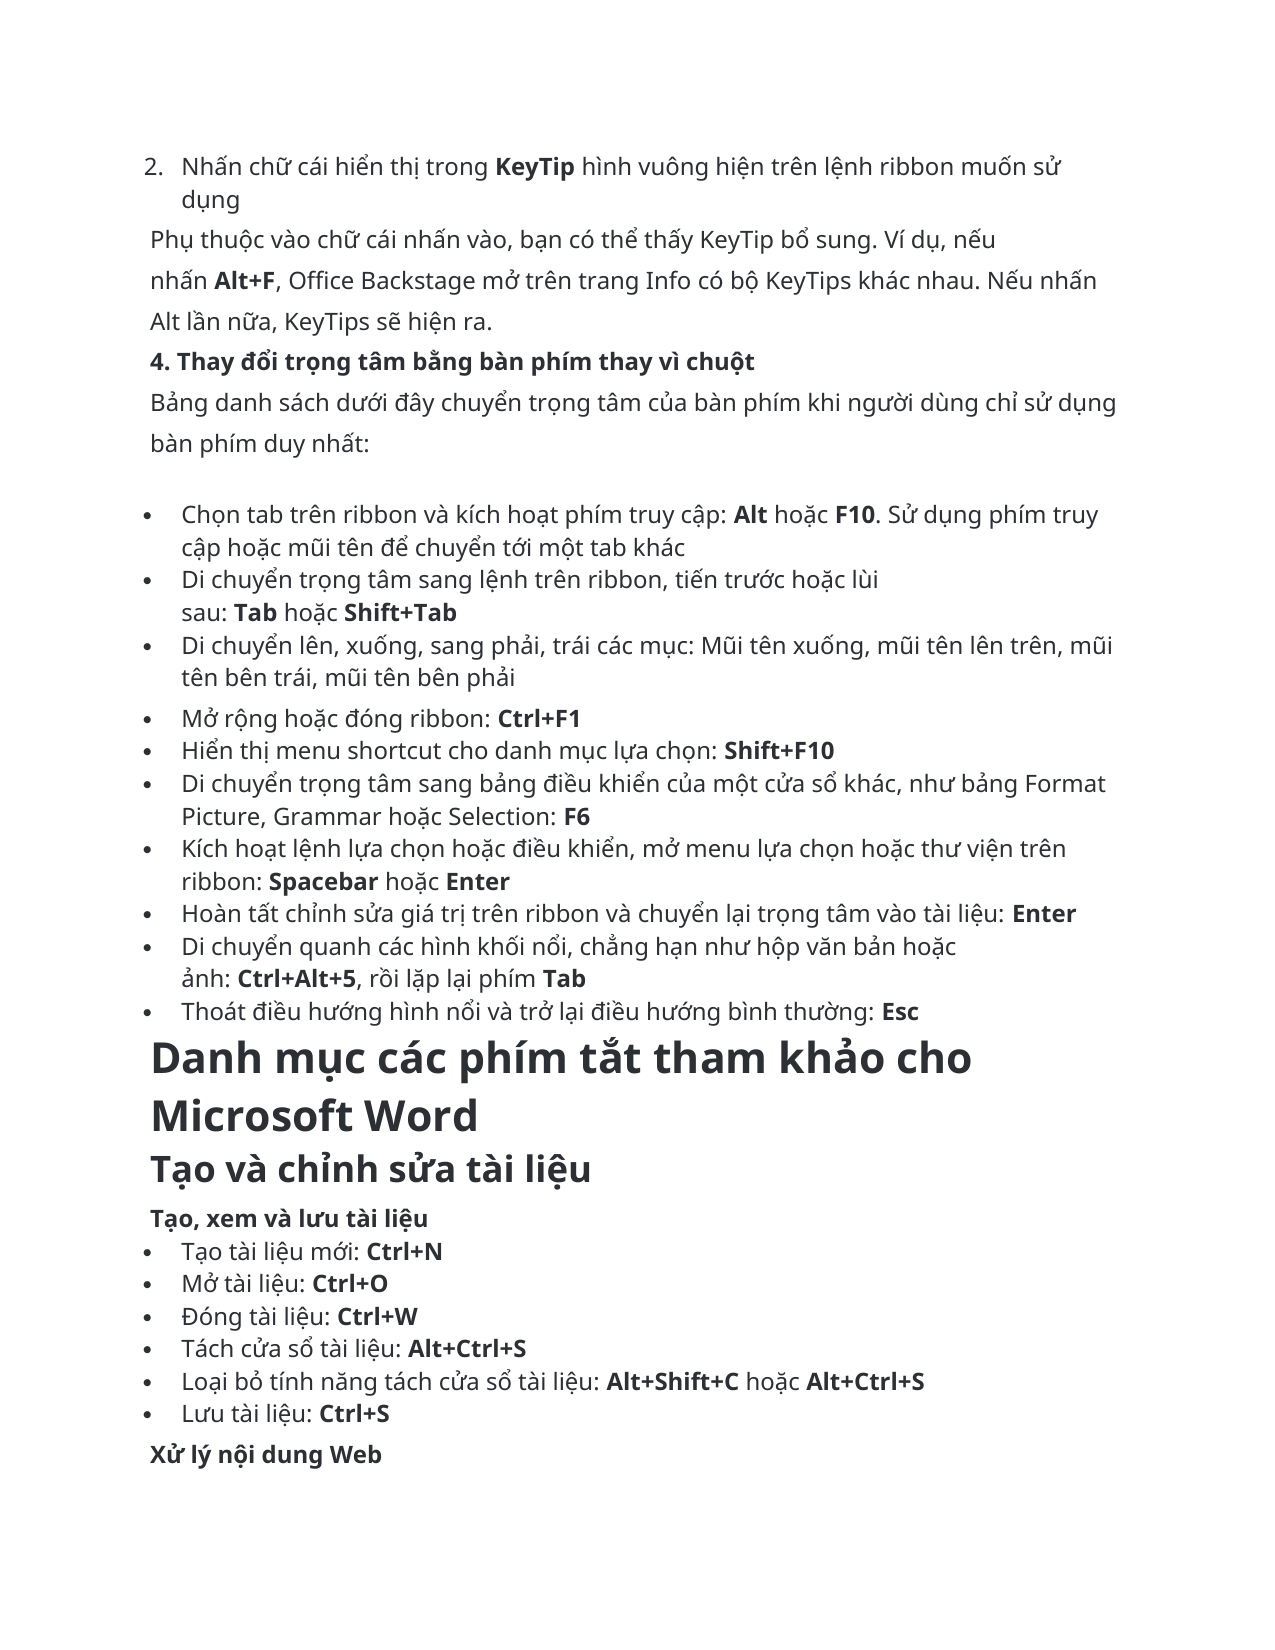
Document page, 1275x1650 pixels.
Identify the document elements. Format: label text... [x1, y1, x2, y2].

list Di chuyển trọng tâm sang lệnh trên ribbon, tiến trước hoặc lùi sau: Tab hoặc Shift+Tab [144, 563, 1125, 628]
list Di chuyển quanh các hình khối nổi, chẳng hạn như hộp văn bản hoặc ảnh: Ctrl+Alt+5, rồi lặp lại phím Tab [144, 930, 1125, 995]
list Kích hoạt lệnh lựa chọn hoặc điều khiển, mở menu lựa chọn hoặc thư viện trên ribbon: Spacebar hoặc Enter [144, 832, 1125, 897]
list Mở rộng hoặc đóng ribbon: Ctrl+F1 [144, 701, 1125, 734]
list Di chuyển lên, xuống, sang phải, trái các mục: Mũi tên xuống, mũi tên lên trên, mũi tên bên trái, mũi tên bên phải [144, 628, 1125, 694]
list Lưu tài liệu: Ctrl+S [144, 1397, 1125, 1430]
list Nhấn chữ cái hiển thị trong KeyTip hình vuông hiện trên lệnh ribbon muốn sử dụng [144, 150, 1125, 215]
list Mở tài liệu: Ctrl+O [144, 1267, 1125, 1299]
list Hiển thị menu shortcut cho danh mục lựa chọn: Shift+F10 [144, 734, 1125, 767]
list Hoàn tất chỉnh sửa giá trị trên ribbon và chuyển lại trọng tâm vào tài liệu: Enter [144, 897, 1125, 930]
text Danh mục các phím tắt tham khảo cho Microsoft Word [150, 1027, 1125, 1144]
list Chọn tab trên ribbon và kích hoạt phím truy cập: Alt hoặc F10. Sử dụng phím truy cập hoặc mũi tên để chuyển tới một tab khác [144, 498, 1125, 563]
list Tạo tài liệu mới: Ctrl+N [144, 1234, 1125, 1267]
list Thoát điều hướng hình nổi và trở lại điều hướng bình thường: Esc [144, 995, 1125, 1027]
list Đóng tài liệu: Ctrl+W [144, 1299, 1125, 1332]
text Tạo, xem và lưu tài liệu [150, 1194, 1125, 1234]
text 4. Thay đổi trọng tâm bằng bàn phím thay vì chuột [150, 337, 1125, 378]
list Tách cửa sổ tài liệu: Alt+Ctrl+S [144, 1332, 1125, 1365]
text Tạo và chỉnh sửa tài liệu [150, 1144, 1125, 1194]
list Di chuyển trọng tâm sang bảng điều khiển của một cửa sổ khác, như bảng Format Picture, Grammar hoặc Selection: F6 [144, 767, 1125, 832]
text Phụ thuộc vào chữ cái nhấn vào, bạn có thể thấy KeyTip bổ sung. Ví dụ, nếu nhấn Alt+F, Office Backstage mở trên trang Info có bộ KeyTips khác nhau. Nếu nhấn Alt lần nữa, KeyTips sẽ hiện ra. [150, 215, 1125, 337]
text Xử lý nội dung Web [150, 1430, 1125, 1471]
list Loại bỏ tính năng tách cửa sổ tài liệu: Alt+Shift+C hoặc Alt+Ctrl+S [144, 1365, 1125, 1397]
text Bảng danh sách dưới đây chuyển trọng tâm của bàn phím khi người dùng chỉ sử dụng bàn phím duy nhất: [150, 378, 1125, 459]
